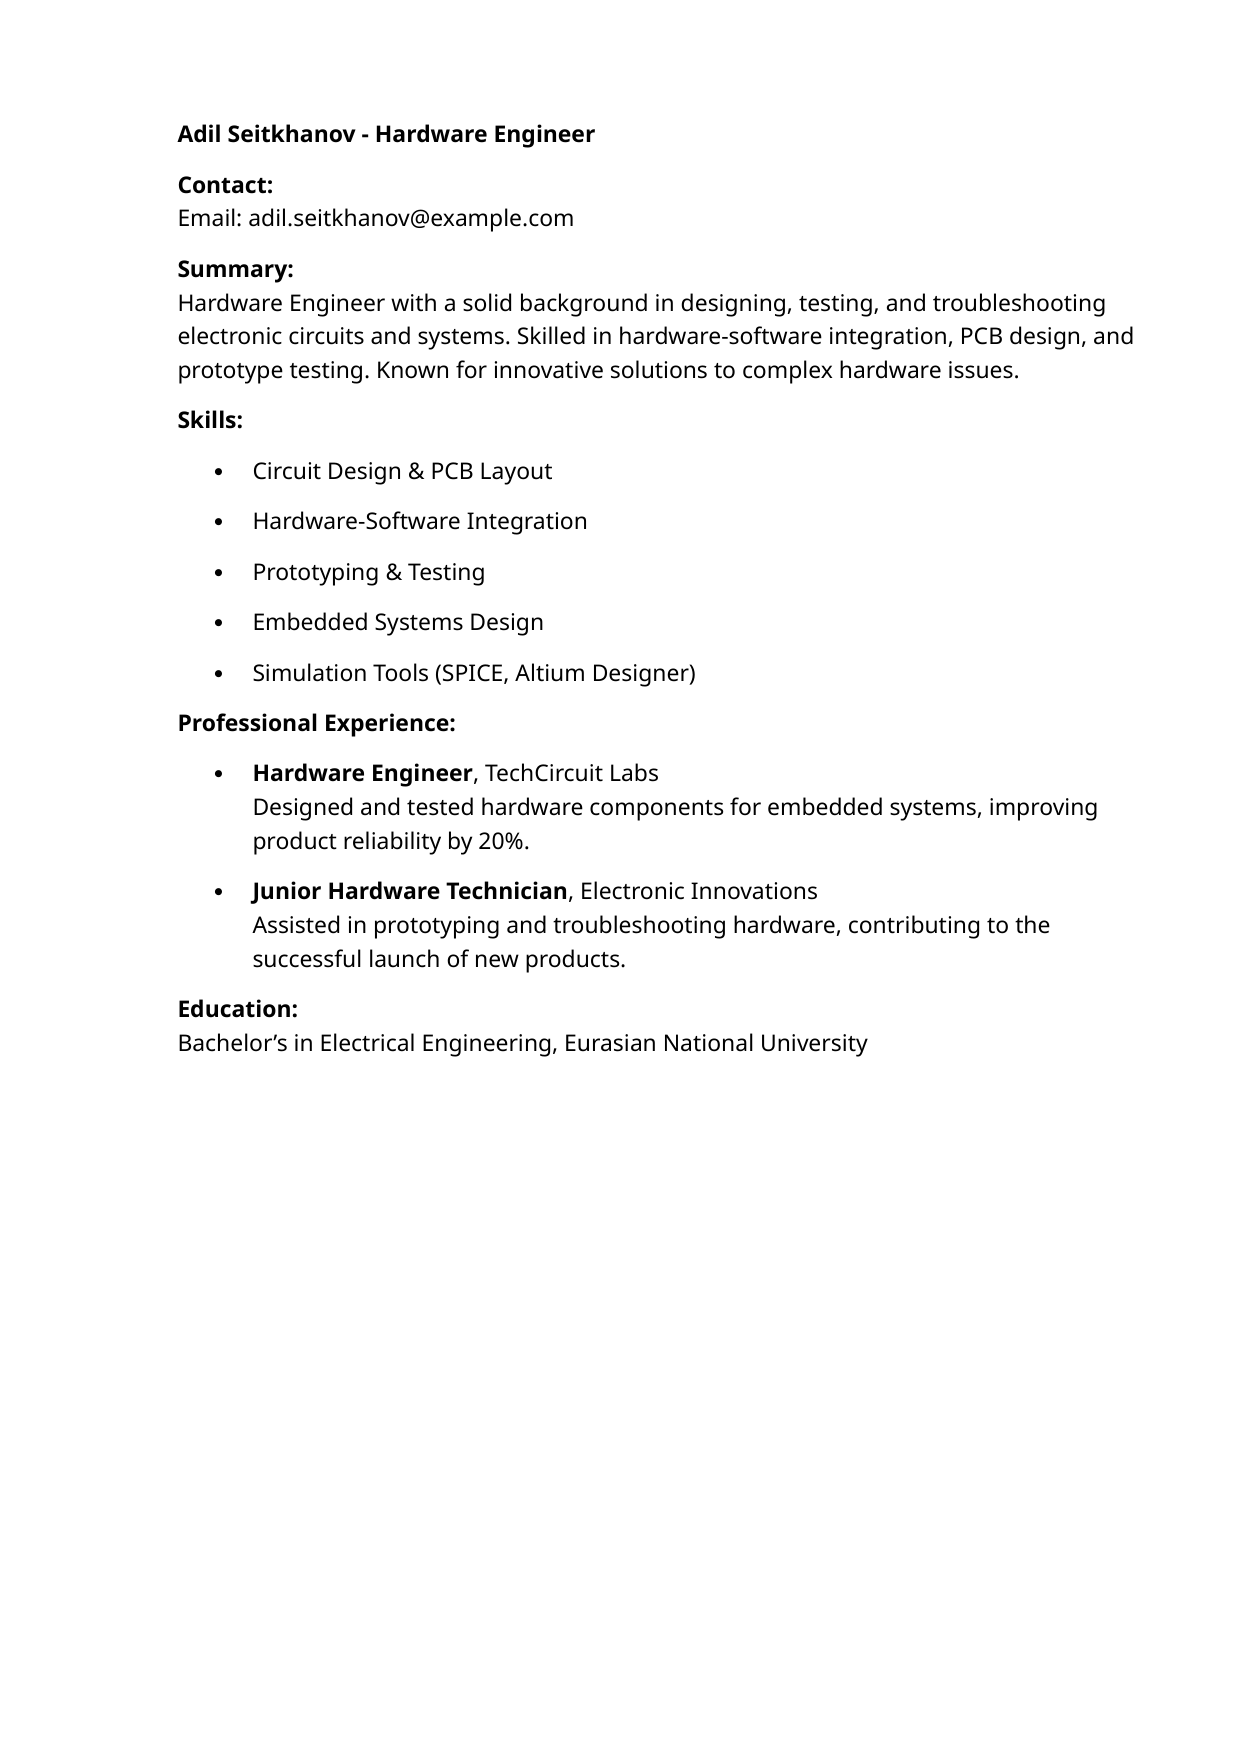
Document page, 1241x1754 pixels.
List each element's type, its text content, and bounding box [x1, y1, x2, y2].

list Prototyping & Testing [215, 556, 1152, 587]
text Skills: [177, 404, 1152, 436]
list Hardware-Software Integration [215, 505, 1152, 536]
text Professional Experience: [177, 707, 1152, 738]
list Embedded Systems Design [215, 606, 1152, 637]
text Adil Seitkhanov - Hardware Engineer [177, 118, 1152, 149]
list Simulation Tools (SPICE, Altium Designer) [215, 656, 1152, 688]
list Hardware Engineer, TechCircuit Labs Designed and tested hardware components for embedded systems, improving product reliability by 20%. [215, 757, 1152, 856]
text Summary: Hardware Engineer with a solid background in designing, testing, and troubleshooting electronic circuits and systems. Skilled in hardware-software integration, PCB design, and prototype testing. Known for innovative solutions to complex hardware issues. [177, 253, 1152, 385]
list Junior Hardware Technician, Electronic Innovations Assisted in prototyping and troubleshooting hardware, contributing to the successful launch of new products. [215, 875, 1152, 974]
text Education: Bachelor’s in Electrical Engineering, Eurasian National University [177, 993, 1152, 1058]
text Contact: Email: adil.seitkhanov@example.com [177, 168, 1152, 233]
list Circuit Design & PCB Layout [215, 455, 1152, 486]
